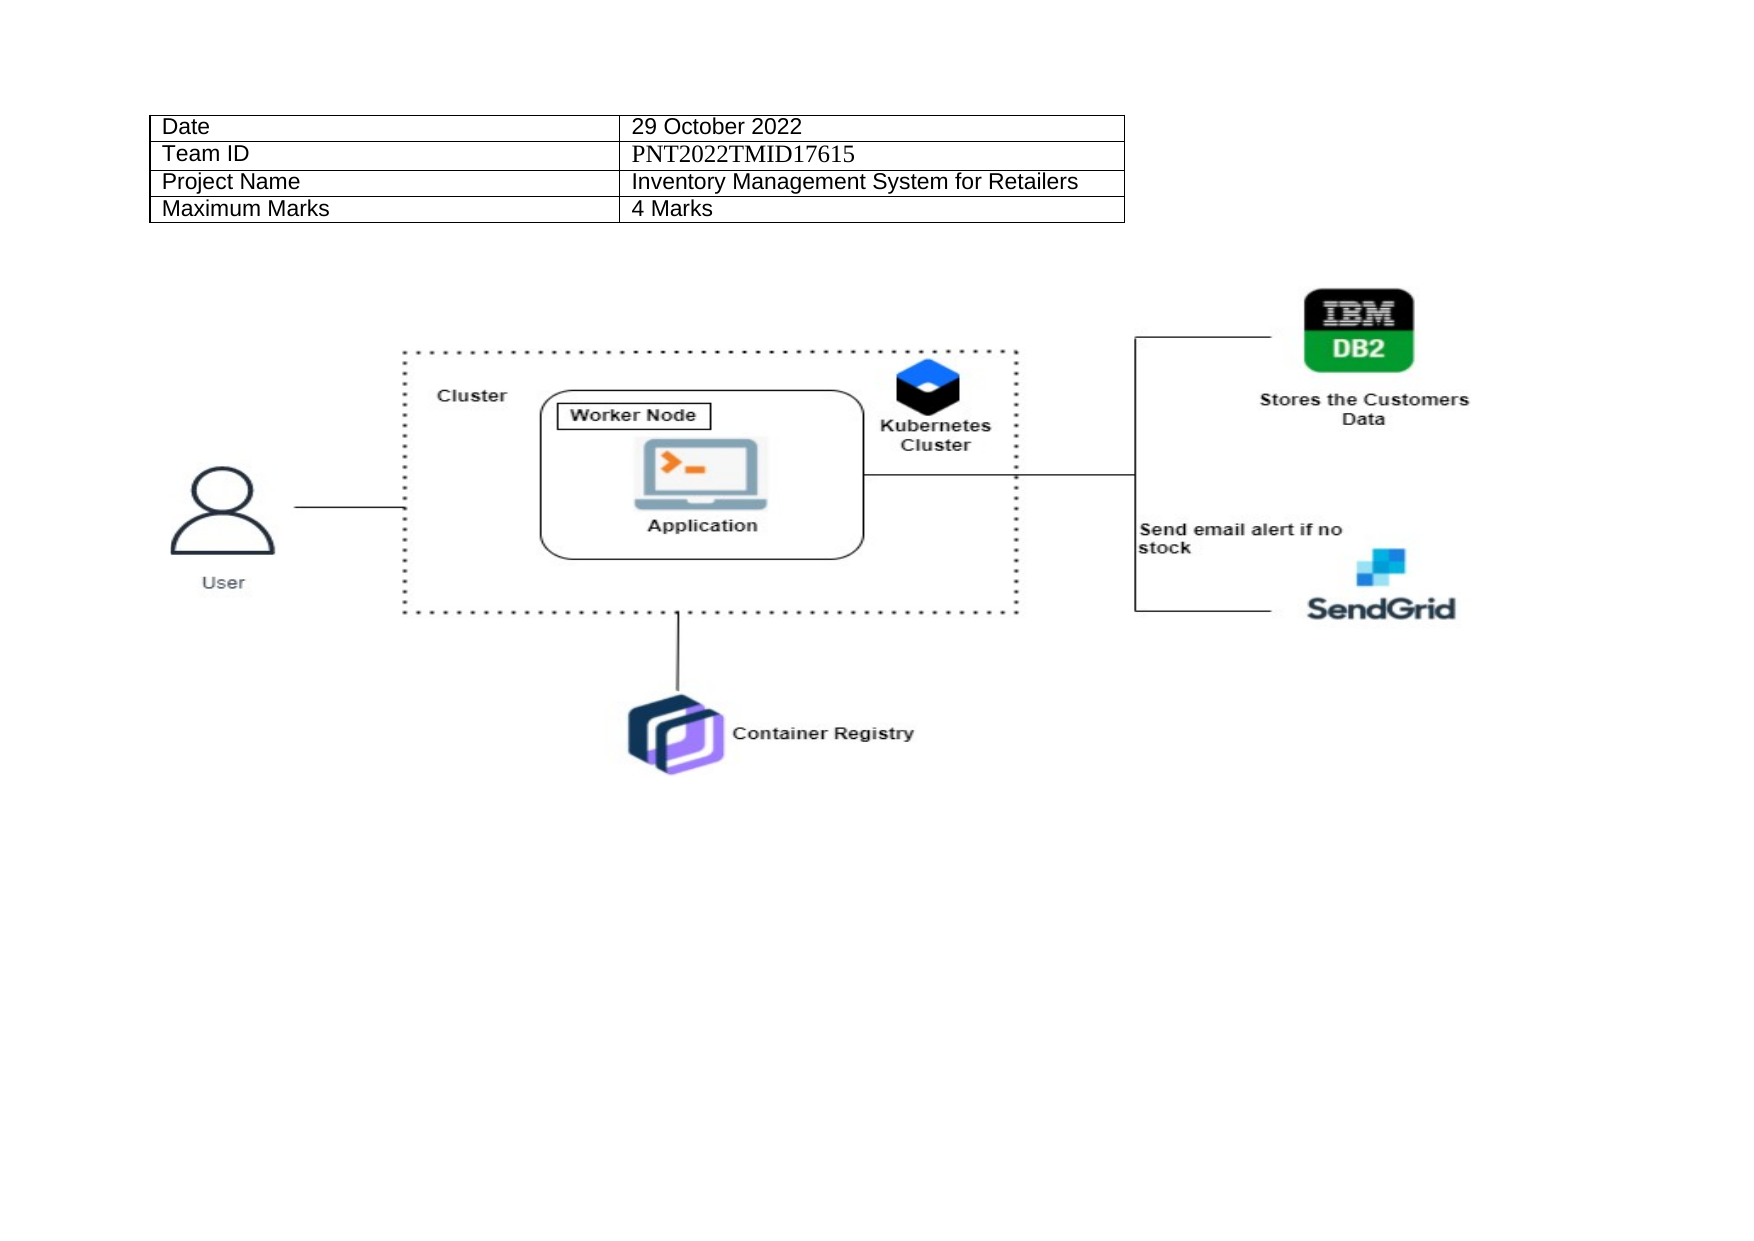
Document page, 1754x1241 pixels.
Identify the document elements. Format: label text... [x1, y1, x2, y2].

table_cell Inventory Management System for Retailers [620, 171, 1124, 196]
table_cell Team ID [151, 142, 619, 170]
table_cell 4 Marks [620, 197, 1124, 222]
table_header Date [151, 116, 619, 141]
table_header 29 October 2022 [620, 116, 1124, 141]
picture [170, 286, 1471, 777]
table_cell Project Name [151, 171, 619, 196]
table_cell Maximum Marks [151, 197, 619, 222]
table_cell PNT2022TMID17615 [620, 142, 1124, 170]
